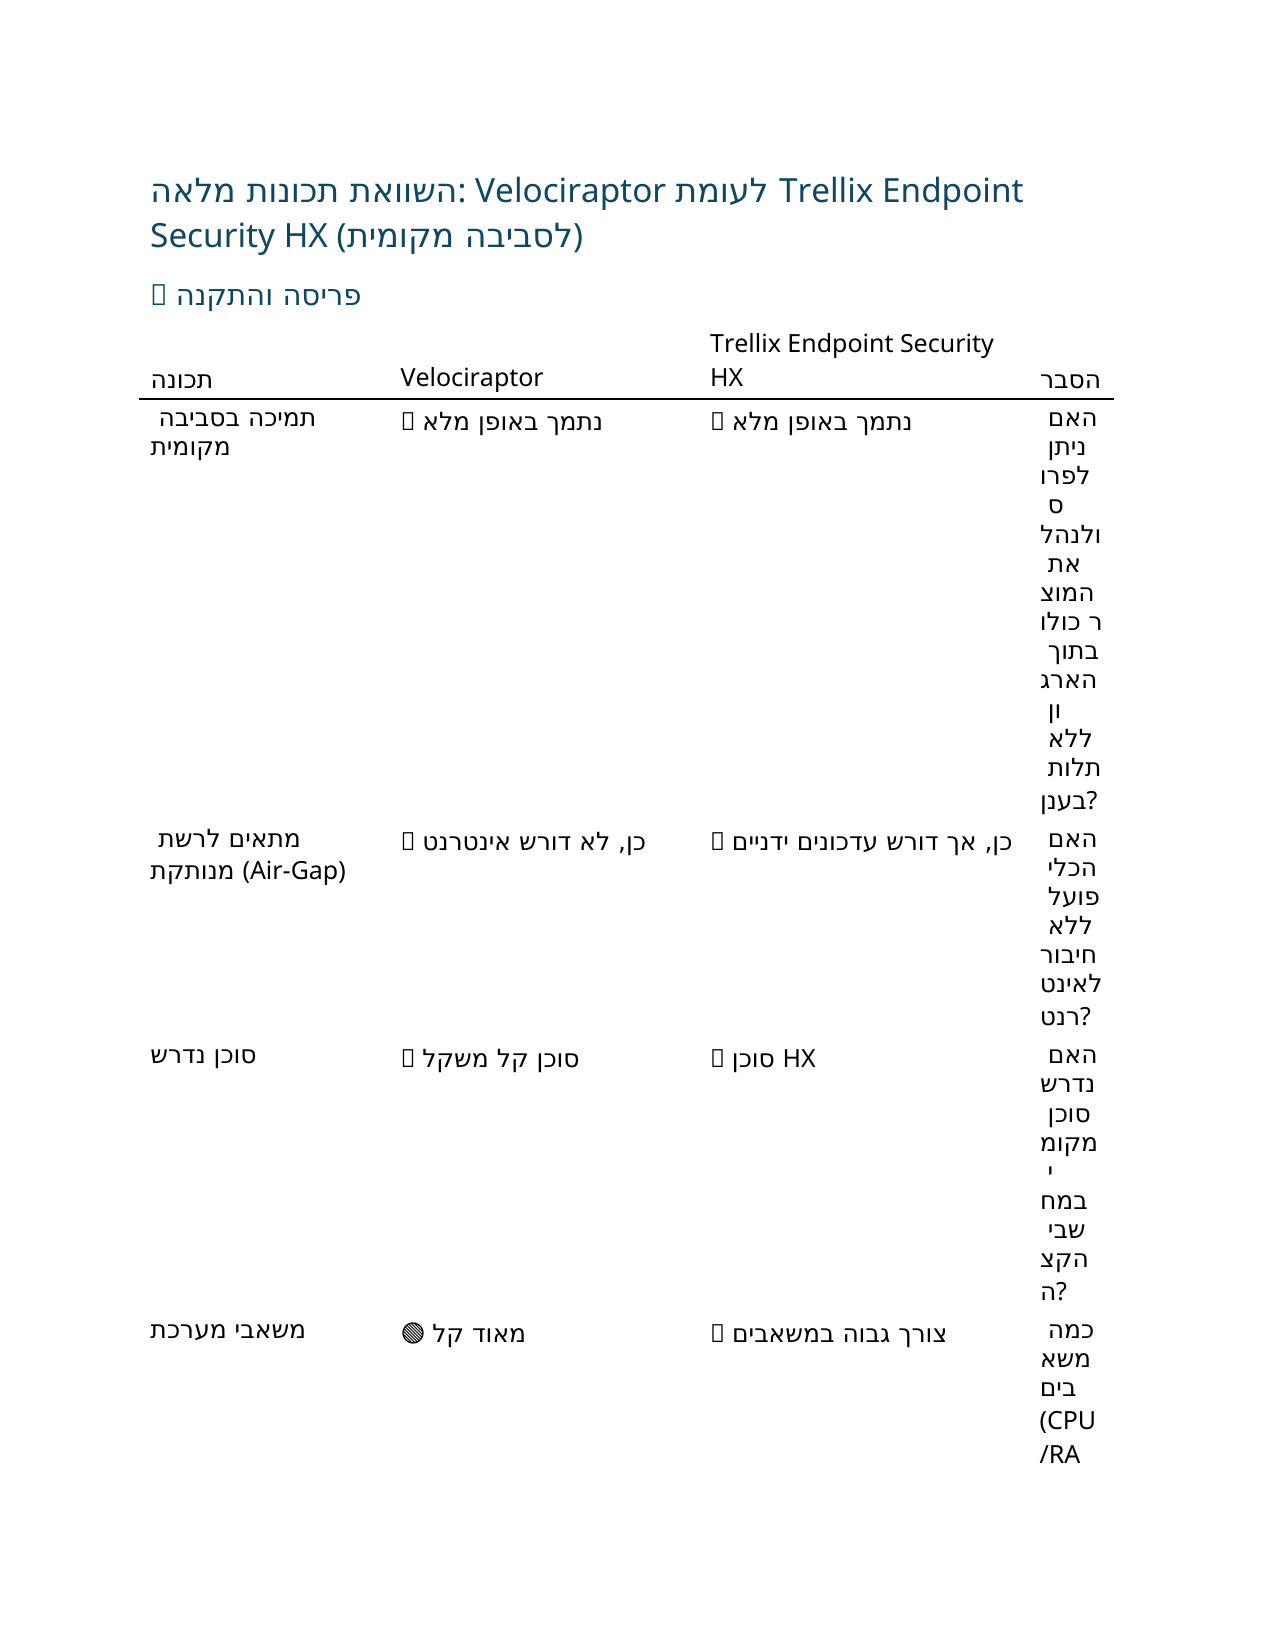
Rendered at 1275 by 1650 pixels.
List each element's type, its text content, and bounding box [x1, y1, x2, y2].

table_cell האם נדרש סוכן מקומי במחשבי הקצה? [1028, 1037, 1114, 1312]
table_cell משאבי מערכת [139, 1312, 389, 1471]
table_cell ✅ כן, אך דורש עדכונים ידניים [699, 820, 1028, 1037]
table_cell כמה משאבים (CPU/RAM) דורש הסוכן? [1028, 1312, 1114, 1471]
table_header הסבר [1028, 322, 1114, 398]
table_cell ✅ נתמך באופן מלא [389, 400, 699, 820]
table_cell ✅ סוכן קל משקל [389, 1037, 699, 1312]
table_header תכונה [139, 322, 389, 398]
table_header Velociraptor [389, 322, 699, 398]
table_cell האם הכלי פועל ללא חיבור לאינטרנט? [1028, 820, 1114, 1037]
table_cell ✅ נתמך באופן מלא [699, 400, 1028, 820]
table_cell 🔴 צורך גבוה במשאבים [699, 1312, 1028, 1471]
table_cell ✅ כן, לא דורש אינטרנט [389, 820, 699, 1037]
table_cell תמיכה בסביבה מקומית [139, 400, 389, 820]
subtitle השוואת תכונות מלאה: Velociraptor לעומת Trellix Endpoint Security HX (לסביבה מקומית) [150, 167, 1125, 257]
table_cell מתאים לרשת מנותקת (Air-Gap) [139, 820, 389, 1037]
table_cell סוכן נדרש [139, 1037, 389, 1312]
table_header Trellix Endpoint Security HX [699, 322, 1028, 398]
table_cell ✅ סוכן HX [699, 1037, 1028, 1312]
table_cell 🟢 מאוד קל [389, 1312, 699, 1471]
subtitle 🔧 פריסה והתקנה [150, 274, 1125, 314]
table_cell האם ניתן לפרוס ולנהל את המוצר כולו בתוך הארגון ללא תלות בענן? [1028, 400, 1114, 820]
